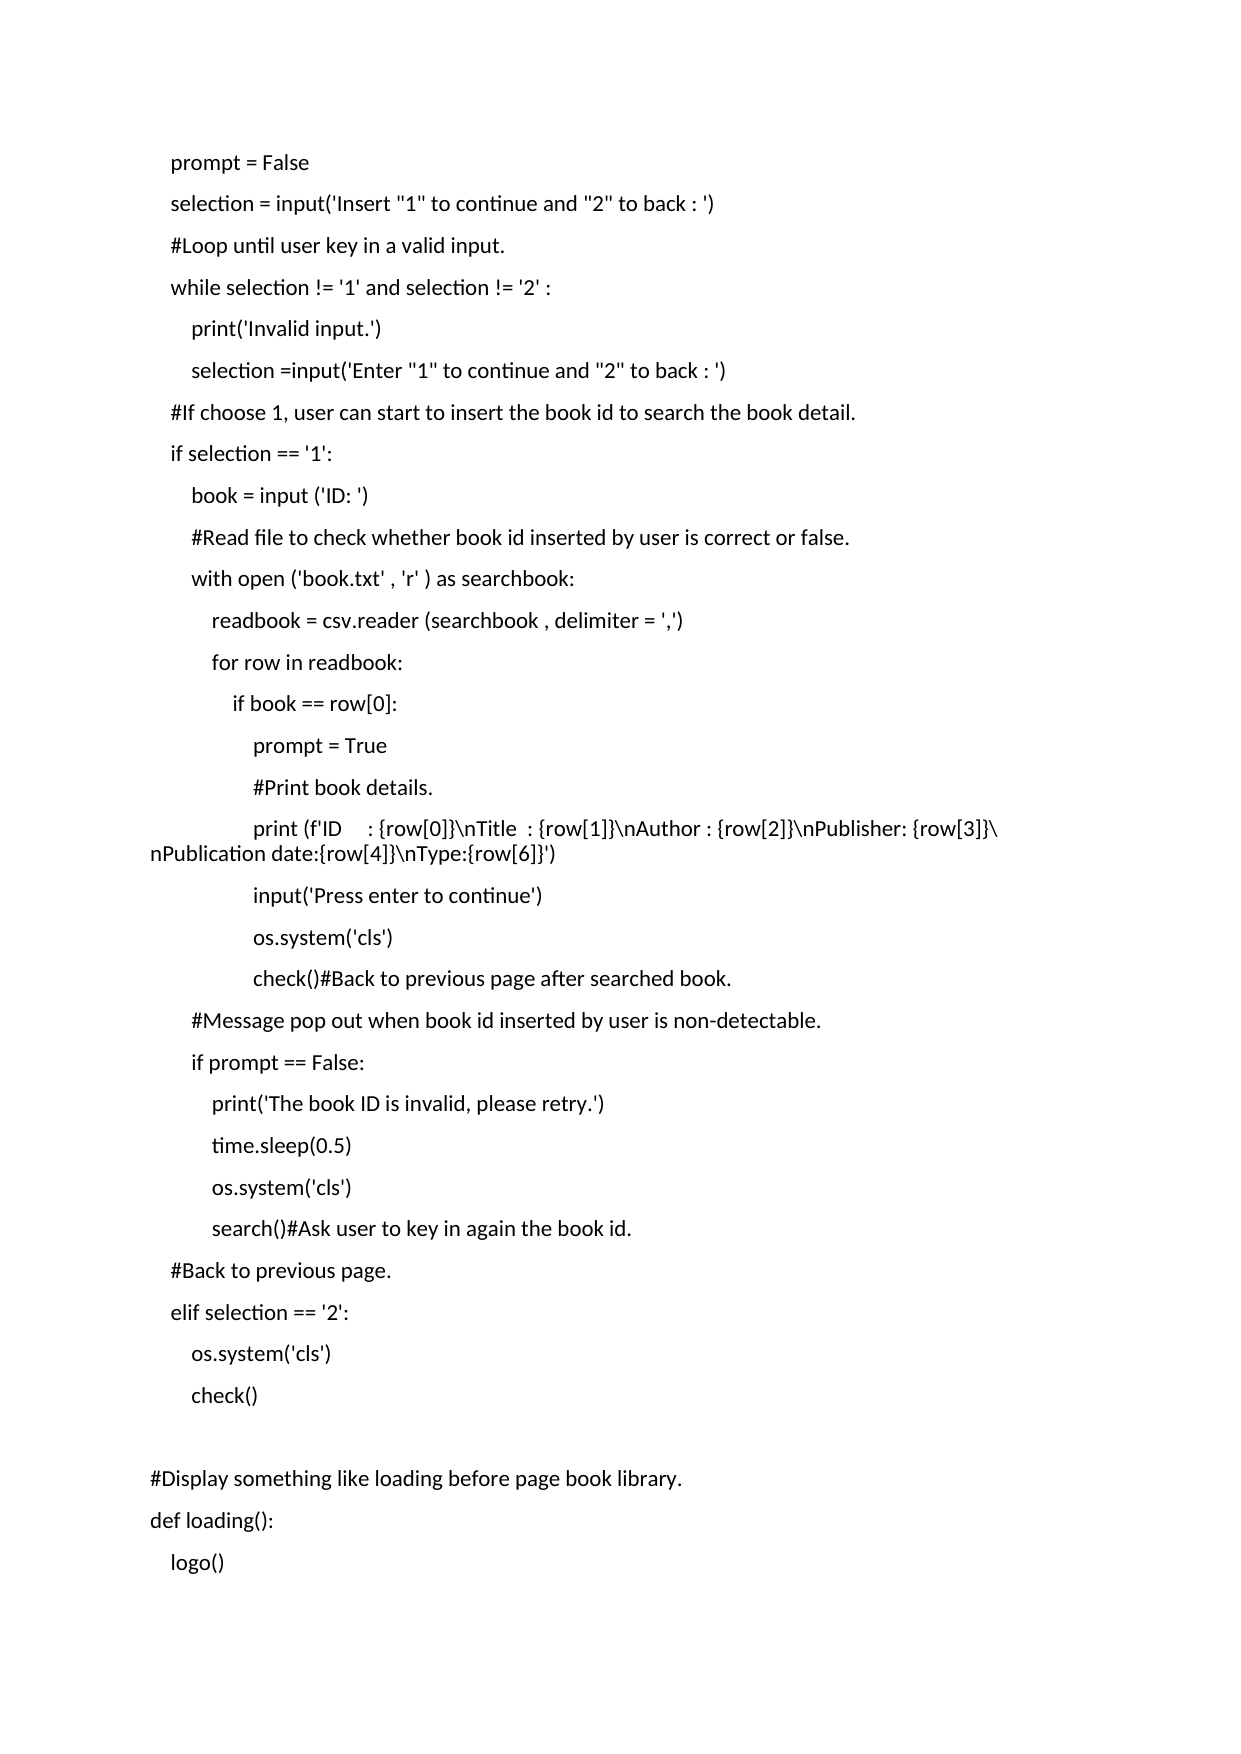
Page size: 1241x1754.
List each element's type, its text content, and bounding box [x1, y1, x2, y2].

text input('Press enter to continue') [150, 883, 1090, 908]
text os.system('cls') [150, 925, 1090, 950]
text book = input ('ID: ') [150, 483, 1090, 508]
text selection = input('Insert "1" to continue and "2" to back : ') [150, 192, 1090, 217]
text #Display something like loading before page book library. [150, 1467, 1090, 1492]
text with open ('book.txt' , 'r' ) as searchbook: [150, 567, 1090, 592]
text if prompt == False: [150, 1050, 1090, 1075]
text time.sleep(0.5) [150, 1133, 1090, 1158]
text print('The book ID is invalid, please retry.') [150, 1092, 1090, 1117]
text while selection != '1' and selection != '2' : [150, 275, 1090, 300]
text os.system('cls') [150, 1175, 1090, 1200]
text selection =input('Enter "1" to continue and "2" to back : ') [150, 358, 1090, 383]
text check()#Back to previous page after searched book. [150, 967, 1090, 992]
text elif selection == '2': [150, 1300, 1090, 1325]
text prompt = False [150, 150, 1090, 175]
text #Back to previous page. [150, 1258, 1090, 1283]
text logo() [150, 1550, 1090, 1575]
text os.system('cls') [150, 1342, 1090, 1367]
text check() [150, 1383, 1090, 1408]
text if selection == '1': [150, 442, 1090, 467]
text print('Invalid input.') [150, 317, 1090, 342]
text if book == row[0]: [150, 692, 1090, 717]
text readbook = csv.reader (searchbook , delimiter = ',') [150, 608, 1090, 633]
text def loading(): [150, 1508, 1090, 1533]
text search()#Ask user to key in again the book id. [150, 1217, 1090, 1242]
text #Print book details. [150, 775, 1090, 800]
text for row in readbook: [150, 650, 1090, 675]
text #Read file to check whether book id inserted by user is correct or false. [150, 525, 1090, 550]
text print (f'ID : {row[0]}\nTitle : {row[1]}\nAuthor : {row[2]}\nPublisher: {row[3]}\nPublication date:{row[4]}\nType:{row[6]}') [150, 817, 1090, 867]
text prompt = True [150, 733, 1090, 758]
text #If choose 1, user can start to insert the book id to search the book detail. [150, 400, 1090, 425]
text #Message pop out when book id inserted by user is non-detectable. [150, 1008, 1090, 1033]
text #Loop until user key in a valid input. [150, 233, 1090, 258]
